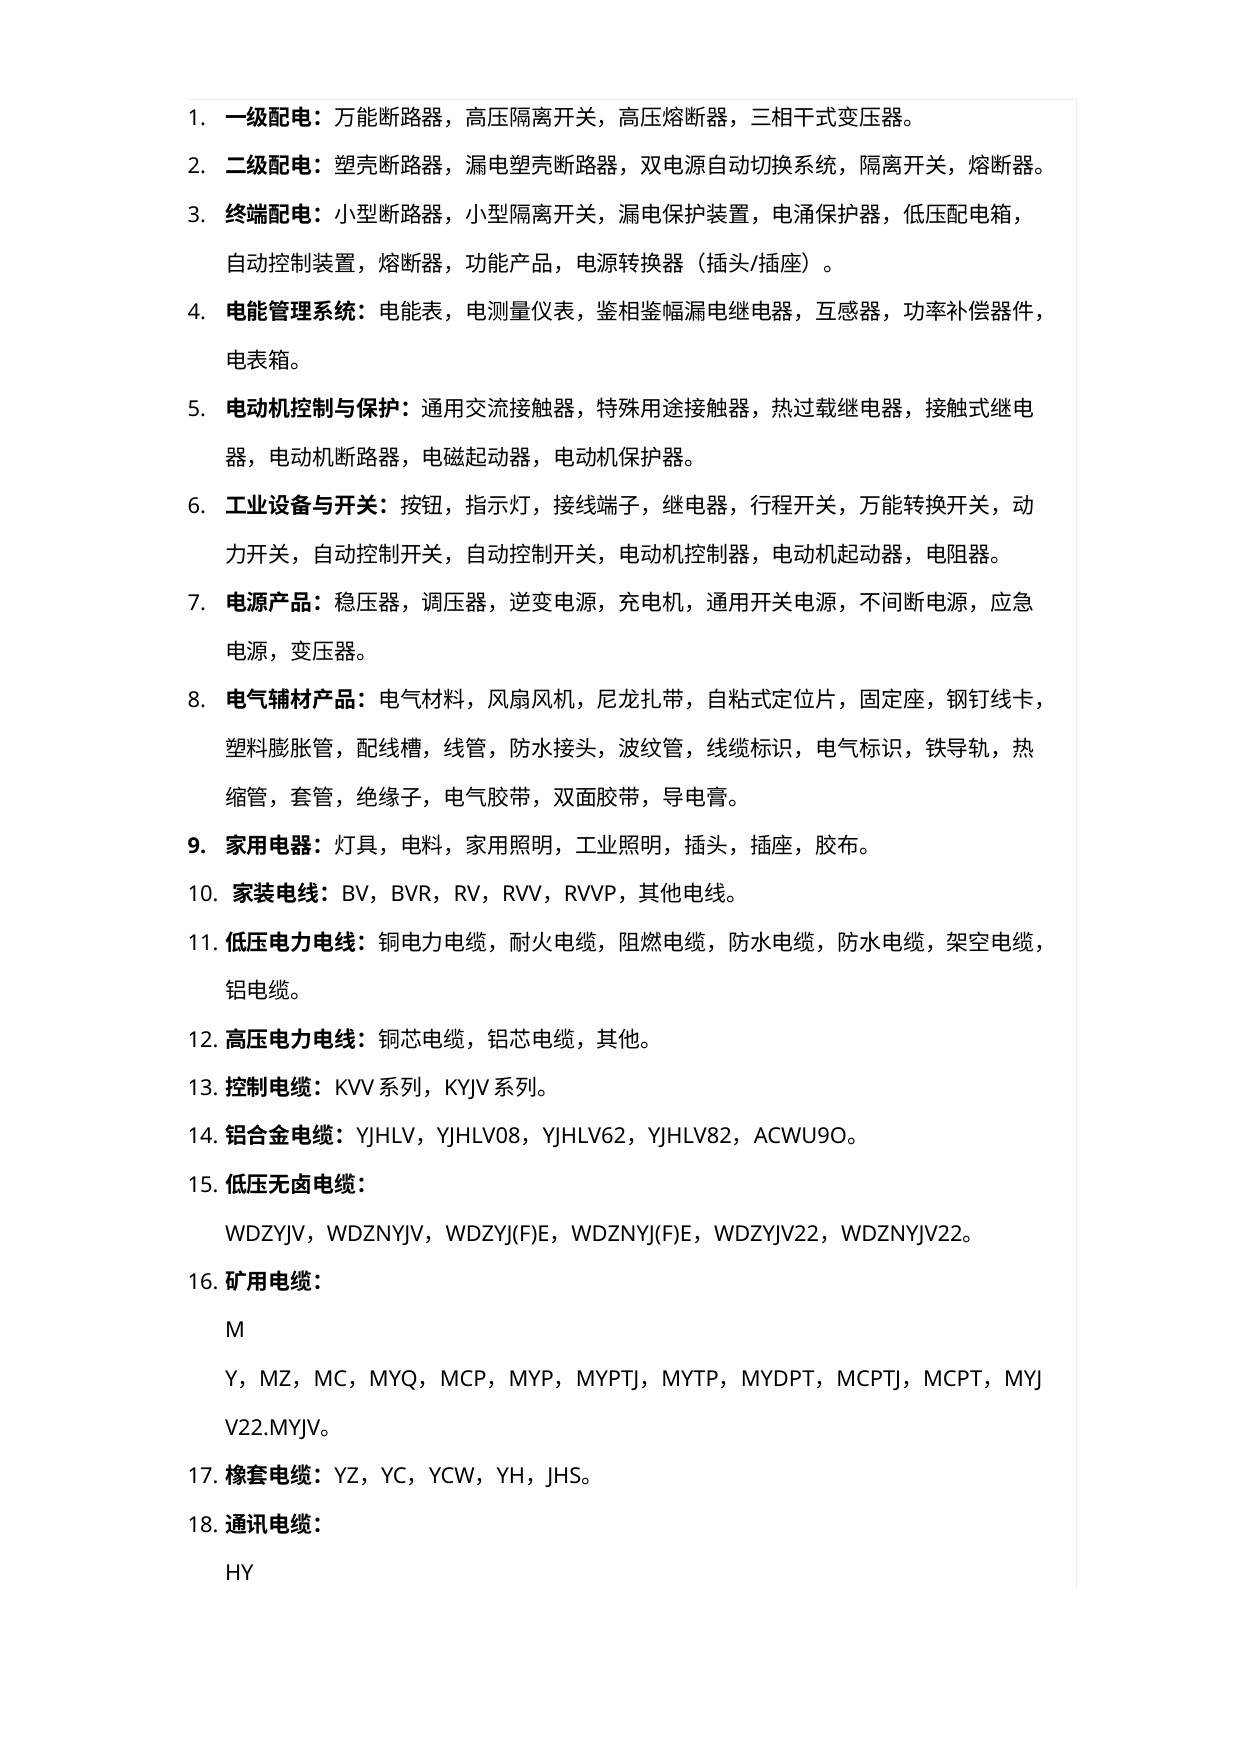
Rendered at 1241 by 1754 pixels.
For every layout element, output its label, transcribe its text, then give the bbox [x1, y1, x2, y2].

list 工业设备与开关：按钮，指示灯，接线端子，继电器，行程开关，万能转换开关，动力开关，自动控制开关，自动控制开关，电动机控制器，电动机起动器，电阻器。 [187, 487, 1076, 569]
list 电气辅材产品：电气材料，风扇风机，尼龙扎带，自粘式定位片，固定座，钢钉线卡，塑料膨胀管，配线槽，线管，防水接头，波纹管，线缆标识，电气标识，铁导轨，热缩管，套管，绝缘子，电气胶带，双面胶带，导电膏。 [187, 681, 1076, 812]
list 电源产品：稳压器，调压器，逆变电源，充电机，通用开关电源，不间断电源，应急电源，变压器。 [187, 584, 1076, 666]
list 控制电缆：KVV系列，KYJV系列。 [187, 1069, 1076, 1102]
list 低压无卤电缆：WDZYJV，WDZNYJV，WDZYJ(F)E，WDZNYJ(F)E，WDZYJV22，WDZNYJV22。 [187, 1165, 1076, 1248]
list 矿用电缆：MY，MZ，MC，MYQ，MCP，MYP，MYPTJ，MYTP，MYDPT，MCPTJ，MCPT，MYJV22.MYJV。 [187, 1262, 1076, 1442]
list 铝合金电缆：YJHLV，YJHLV08，YJHLV62，YJHLV82，ACWU9O。 [187, 1117, 1076, 1151]
list 二级配电：塑壳断路器，漏电塑壳断路器，双电源自动切换系统，隔离开关，熔断器。 [187, 147, 1076, 181]
list 终端配电：小型断路器，小型隔离开关，漏电保护装置，电涌保护器，低压配电箱，自动控制装置，熔断器，功能产品，电源转换器（插头/插座）。 [187, 195, 1076, 278]
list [187, 1505, 1076, 1588]
list 家用电器：灯具，电料，家用照明，工业照明，插头，插座，胶布。 [187, 827, 1076, 860]
list 高压电力电线：铜芯电缆，铝芯电缆，其他。 [187, 1020, 1076, 1054]
list 电能管理系统：电能表，电测量仪表，鉴相鉴幅漏电继电器，互感器，功率补偿器件，电表箱。 [187, 292, 1076, 375]
list 橡套电缆：YZ，YC，YCW，YH，JHS。 [187, 1457, 1076, 1491]
list 电动机控制与保护：通用交流接触器，特殊用途接触器，热过载继电器，接触式继电器，电动机断路器，电磁起动器，电动机保护器。 [187, 389, 1076, 472]
list 家装电线：BV，BVR，RV，RVV，RVVP，其他电线。 [187, 875, 1076, 908]
list 低压电力电线：铜电力电缆，耐火电缆，阻燃电缆，防水电缆，防水电缆，架空电缆，铝电缆。 [187, 923, 1076, 1006]
list 一级配电：万能断路器，高压隔离开关，高压熔断器，三相干式变压器。 [187, 100, 1076, 132]
